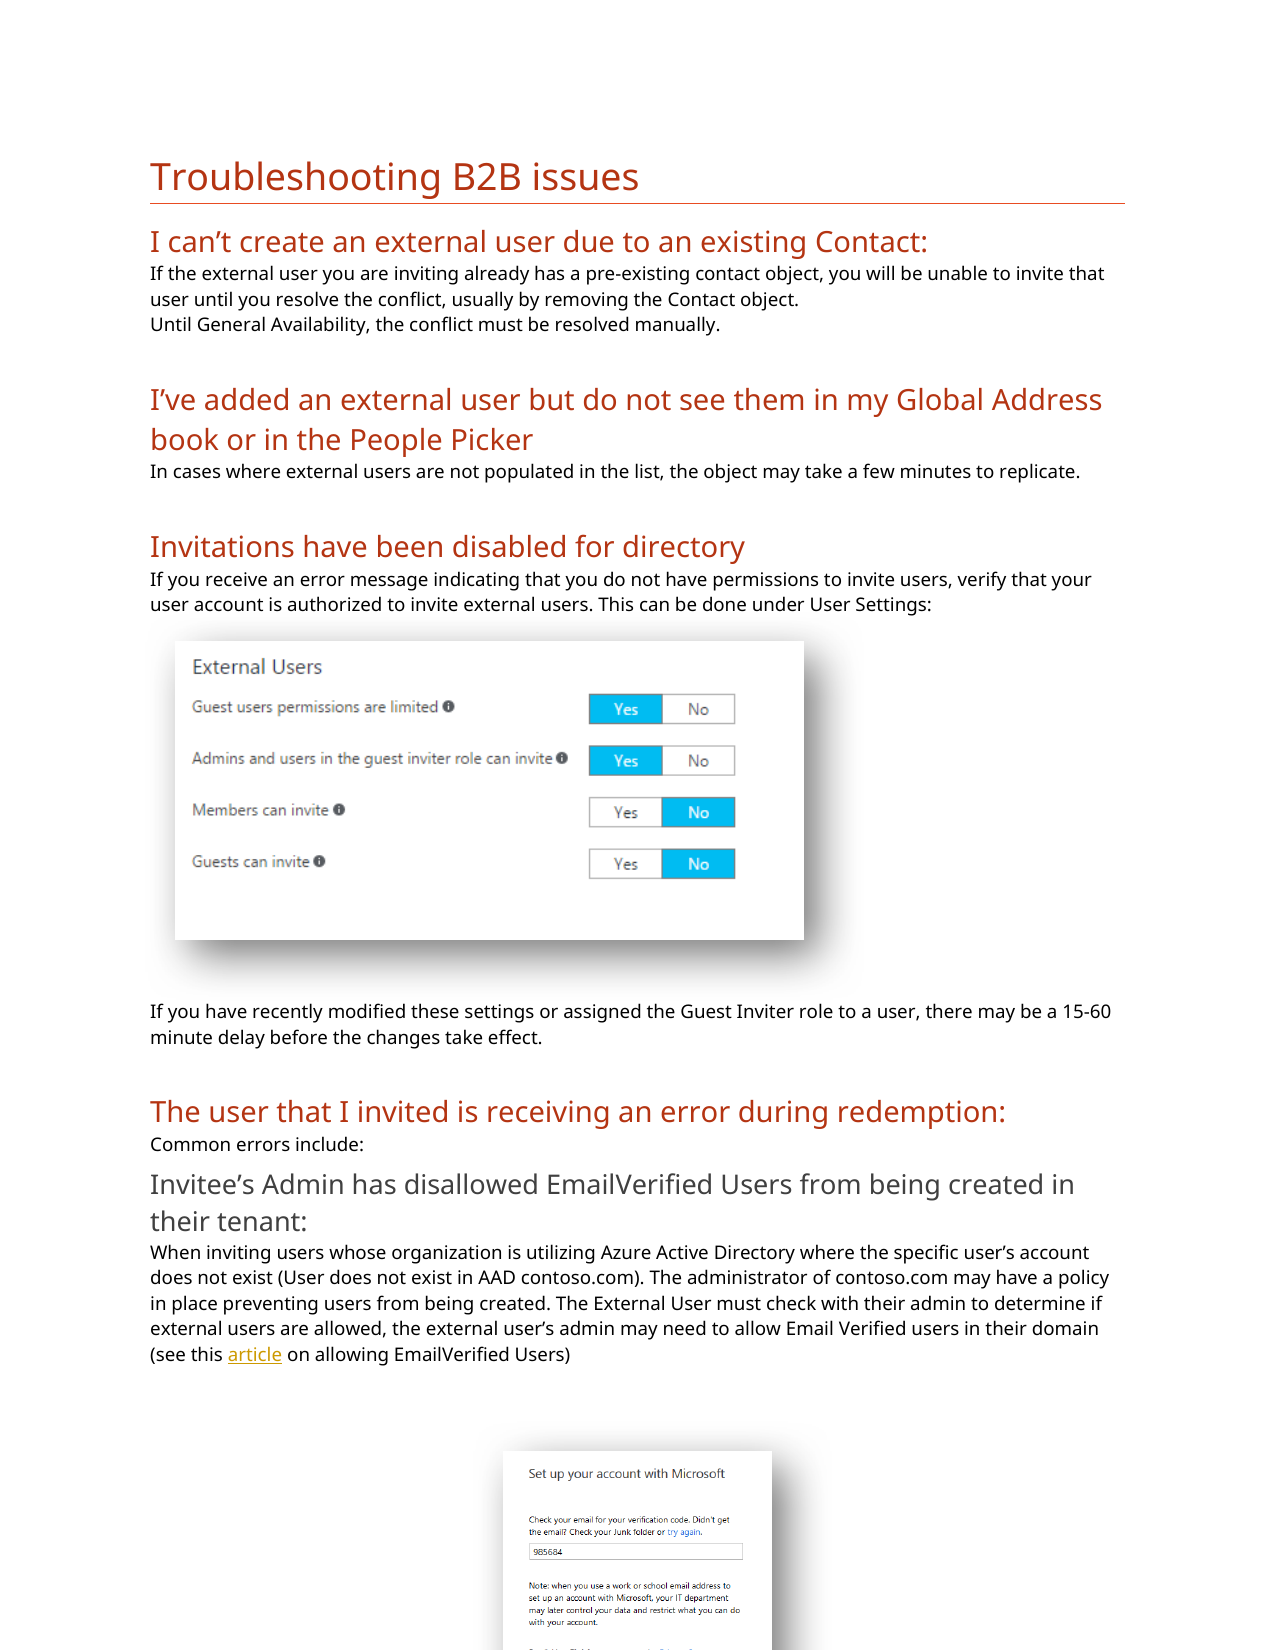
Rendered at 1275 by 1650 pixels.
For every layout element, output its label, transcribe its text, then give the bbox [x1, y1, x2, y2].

subtitle I’ve added an external user but do not see them in my Global Address book or in the People Picker [150, 379, 1125, 459]
subtitle The user that I invited is receiving an error during redemption: [150, 1092, 1125, 1131]
text If the external user you are inviting already has a pre-existing contact object, you will be unable to invite that user until you resolve the conflict, usually by removing the Contact object. [150, 261, 1125, 312]
subtitle Troubleshooting B2B issues [150, 150, 1125, 203]
picture [175, 641, 804, 940]
subtitle Invitations have been disabled for directory [150, 526, 1125, 566]
text Common errors include: [150, 1131, 1125, 1157]
text When inviting users whose organization is utilizing Azure Active Directory where the specific user’s account does not exist (User does not exist in AAD contoso.com). The administrator of contoso.com may have a policy in place preventing users from being created. The External User must check with their admin to determine if external users are allowed, the external user’s admin may need to allow Email Verified users in their domain (see this article on allowing EmailVerified Users) [150, 1239, 1125, 1367]
subtitle Invitee’s Admin has disallowed EmailVerified Users from being created in their tenant: [150, 1165, 1125, 1239]
text In cases where external users are not populated in the list, the object may take a few minutes to replicate. [150, 459, 1125, 484]
picture [503, 1451, 772, 1650]
text Until General Availability, the conflict must be resolved manually. [150, 312, 1125, 337]
text If you have recently modified these settings or assigned the Guest Inviter role to a user, there may be a 15-60 minute delay before the changes take effect. [150, 998, 1125, 1049]
subtitle I can’t create an external user due to an existing Contact: [150, 221, 1125, 261]
